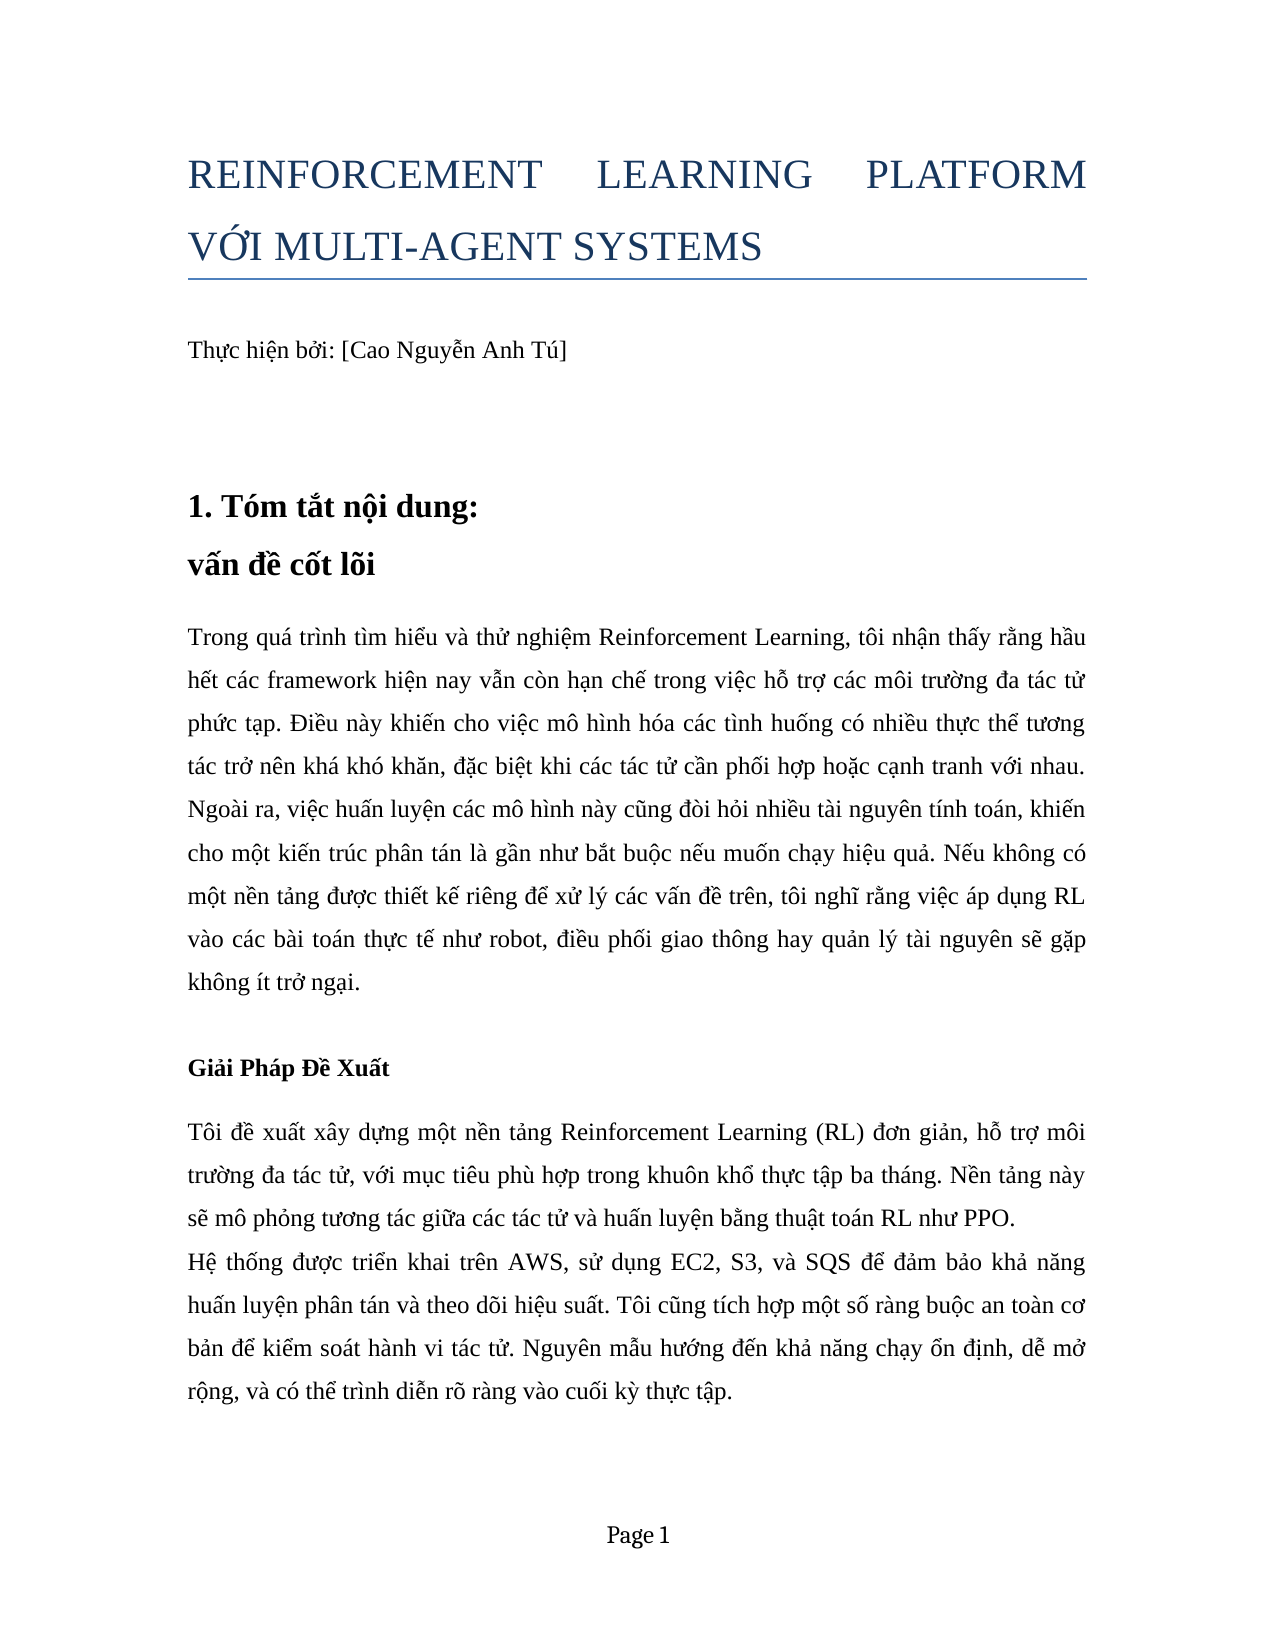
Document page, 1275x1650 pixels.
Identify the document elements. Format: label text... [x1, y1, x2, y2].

text Thực hiện bởi: [Cao Nguyễn Anh Tú] [187, 335, 1087, 364]
list Tóm tắt nội dung: vấn đề cốt lõi [187, 486, 1087, 582]
text Trong quá trình tìm hiểu và thử nghiệm Reinforcement Learning, tôi nhận thấy rằng hầu hết các framework hiện nay vẫn còn hạn chế trong việc hỗ trợ các môi trường đa tác tử phức tạp. Điều này khiến cho việc mô hình hóa các tình huống có nhiều thực thể tương tác trở nên khá khó khăn, đặc biệt khi các tác tử cần phối hợp hoặc cạnh tranh với nhau. Ngoài ra, việc huấn luyện các mô hình này cũng đòi hỏi nhiều tài nguyên tính toán, khiến cho một kiến trúc phân tán là gần như bắt buộc nếu muốn chạy hiệu quả. Nếu không có một nền tảng được thiết kế riêng để xử lý các vấn đề trên, tôi nghĩ rằng việc áp dụng RL vào các bài toán thực tế như robot, điều phối giao thông hay quản lý tài nguyên sẽ gặp không ít trở ngại. Giải Pháp Đề Xuất [187, 622, 1087, 1082]
title REINFORCEMENT LEARNING PLATFORM VỚI MULTI-AGENT SYSTEMS [187, 150, 1087, 280]
text Tôi đề xuất xây dựng một nền tảng Reinforcement Learning (RL) đơn giản, hỗ trợ môi trường đa tác tử, với mục tiêu phù hợp trong khuôn khổ thực tập ba tháng. Nền tảng này sẽ mô phỏng tương tác giữa các tác tử và huấn luyện bằng thuật toán RL như PPO. Hệ thống được triển khai trên AWS, sử dụng EC2, S3, và SQS để đảm bảo khả năng huấn luyện phân tán và theo dõi hiệu suất. Tôi cũng tích hợp một số ràng buộc an toàn cơ bản để kiểm soát hành vi tác tử. Nguyên mẫu hướng đến khả năng chạy ổn định, dễ mở rộng, và có thể trình diễn rõ ràng vào cuối kỳ thực tập. [187, 1117, 1087, 1405]
